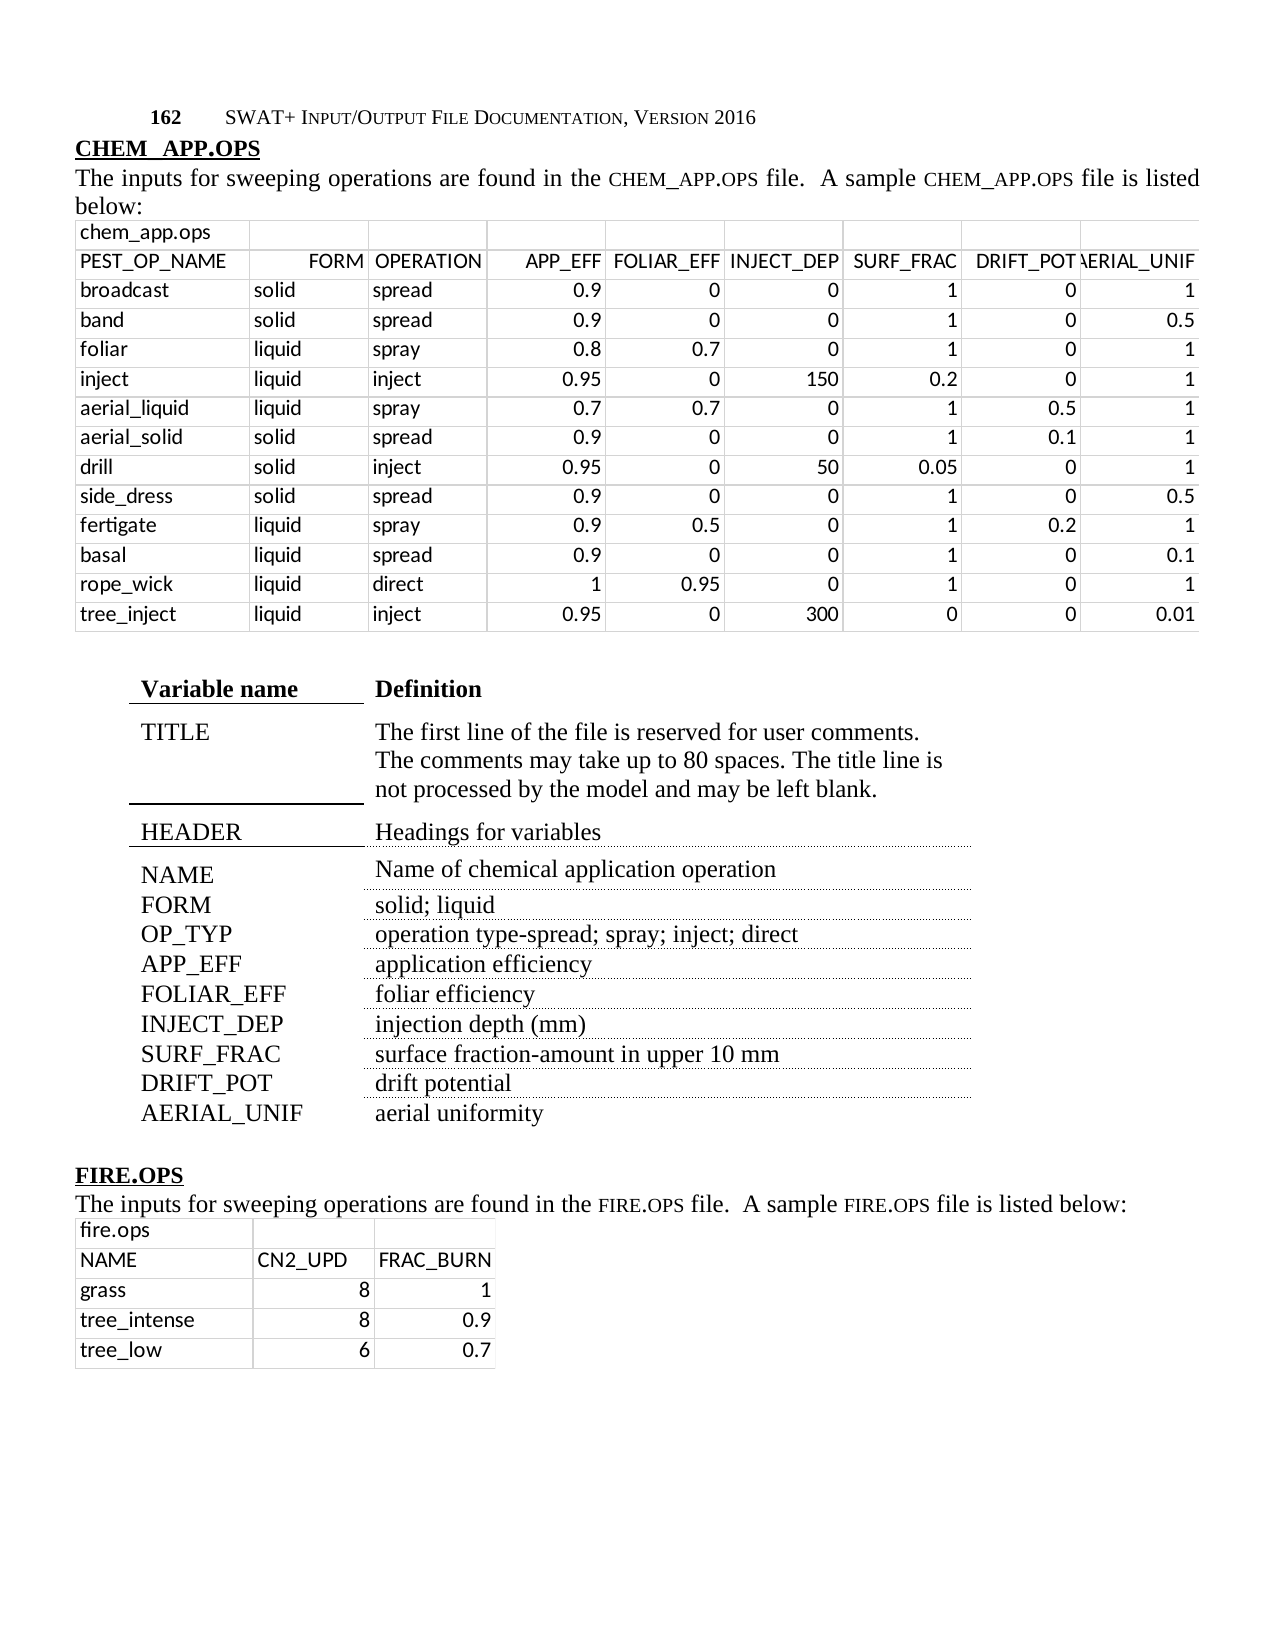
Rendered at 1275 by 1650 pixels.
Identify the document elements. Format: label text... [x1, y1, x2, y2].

text The inputs for sweeping operations are found in the fire.ops file. A sample fire.ops file is listed below: [75, 1189, 1200, 1218]
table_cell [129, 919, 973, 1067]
text The inputs for sweeping operations are found in the chem_app.ops file. A sample chem_app.ops file is listed below: [75, 163, 1200, 220]
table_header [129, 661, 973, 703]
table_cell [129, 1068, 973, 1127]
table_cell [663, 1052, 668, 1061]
text fire.ops [75, 1156, 1200, 1189]
text chem_app.ops [75, 129, 1200, 163]
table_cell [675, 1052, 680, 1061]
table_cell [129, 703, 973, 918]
